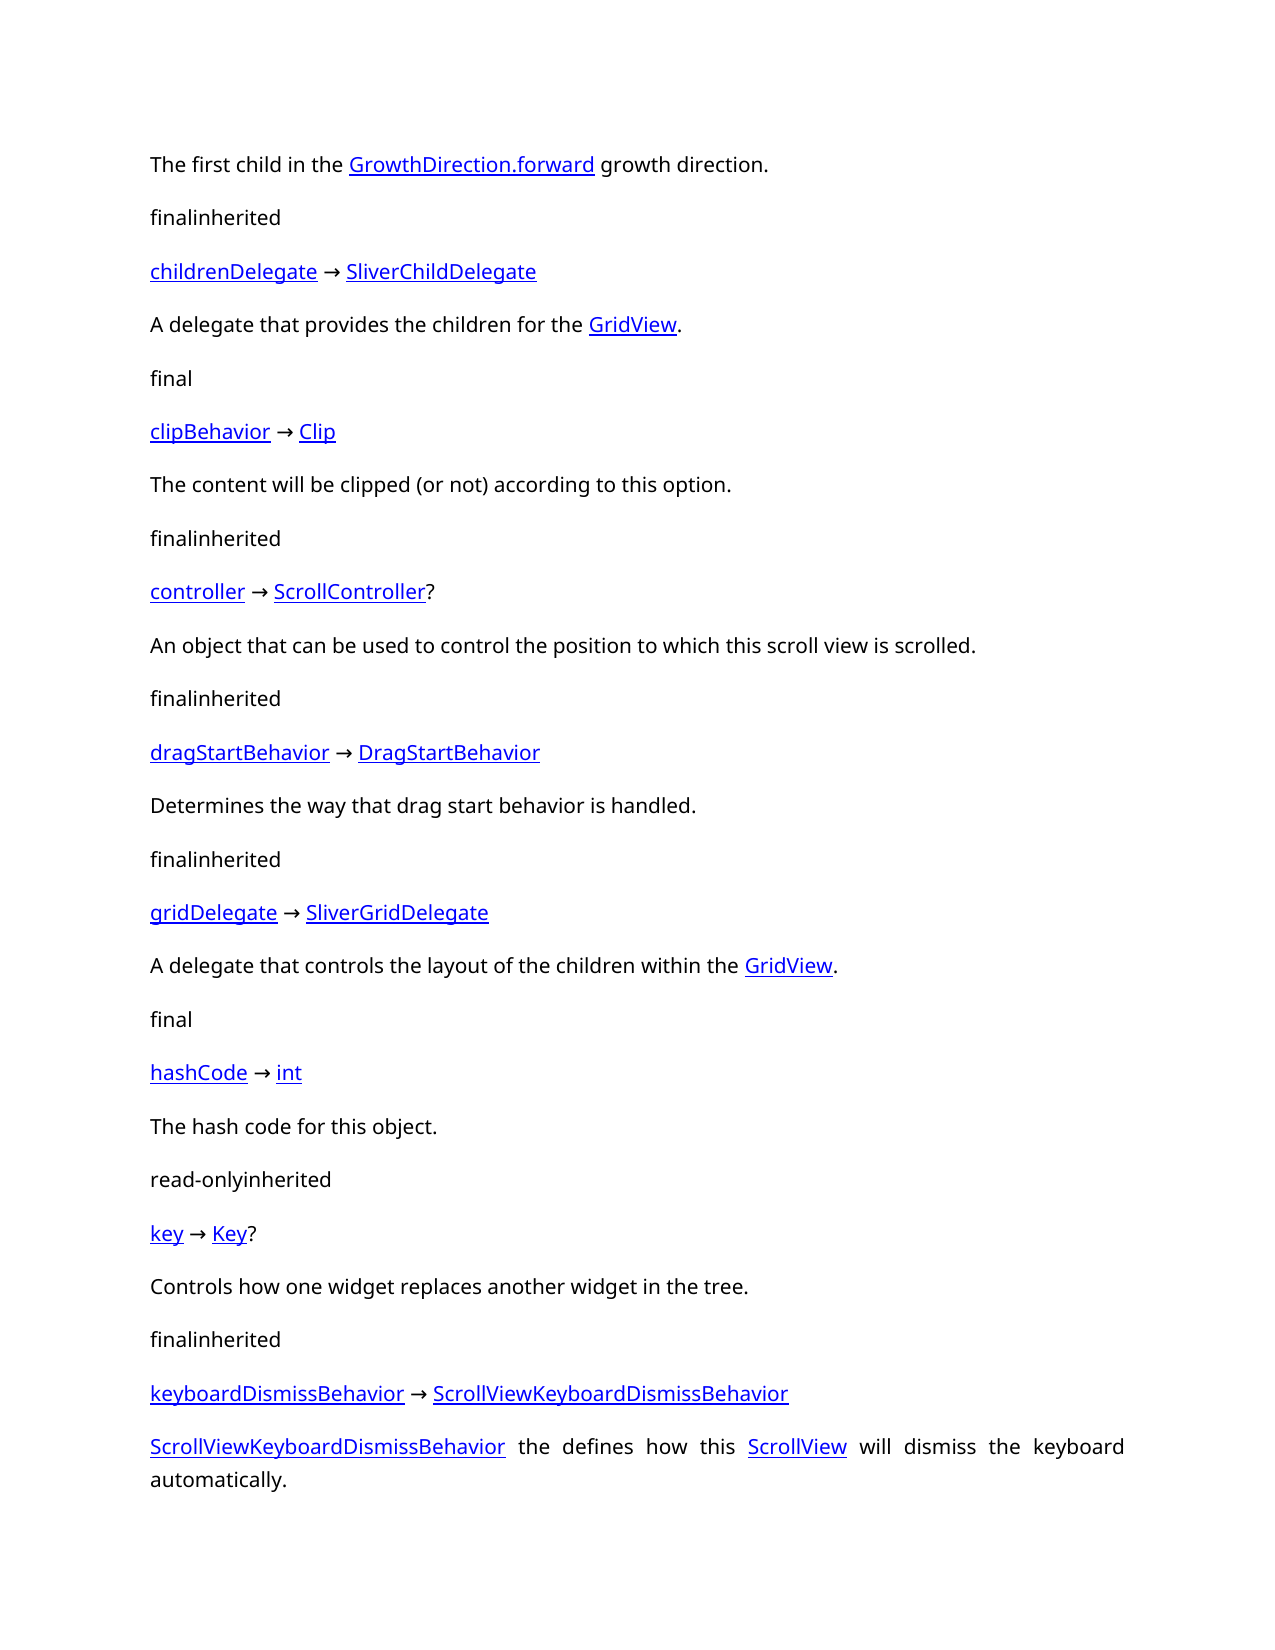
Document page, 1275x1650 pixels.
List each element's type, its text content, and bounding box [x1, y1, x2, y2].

text finalinherited [150, 1326, 1125, 1354]
text Determines the way that drag start behavior is handled. [150, 791, 1125, 820]
text childrenDelegate → SliverChildDelegate [150, 257, 1125, 285]
text final [150, 364, 1125, 392]
text finalinherited [150, 845, 1125, 873]
text hashCode → int [150, 1058, 1125, 1087]
text controller → ScrollController? [150, 577, 1125, 606]
text finalinherited [150, 684, 1125, 713]
text An object that can be used to control the position to which this scroll view is scrolled. [150, 631, 1125, 659]
text key → Key? [150, 1219, 1125, 1247]
text keyboardDismissBehavior → ScrollViewKeyboardDismissBehavior [150, 1379, 1125, 1407]
text finalinherited [150, 203, 1125, 232]
text A delegate that provides the children for the GridView. [150, 310, 1125, 339]
text Controls how one widget replaces another widget in the tree. [150, 1272, 1125, 1301]
text ScrollViewKeyboardDismissBehavior the defines how this ScrollView will dismiss the keyboard automatically. [150, 1432, 1125, 1493]
text clipBehavior → Clip [150, 417, 1125, 446]
text read-onlyinherited [150, 1165, 1125, 1194]
text The content will be clipped (or not) according to this option. [150, 471, 1125, 499]
text dragStartBehavior → DragStartBehavior [150, 738, 1125, 766]
text A delegate that controls the layout of the children within the GridView. [150, 952, 1125, 980]
text finalinherited [150, 524, 1125, 552]
text final [150, 1005, 1125, 1033]
text The hash code for this object. [150, 1112, 1125, 1140]
text gridDelegate → SliverGridDelegate [150, 898, 1125, 927]
text The first child in the GrowthDirection.forward growth direction. [150, 150, 1125, 178]
